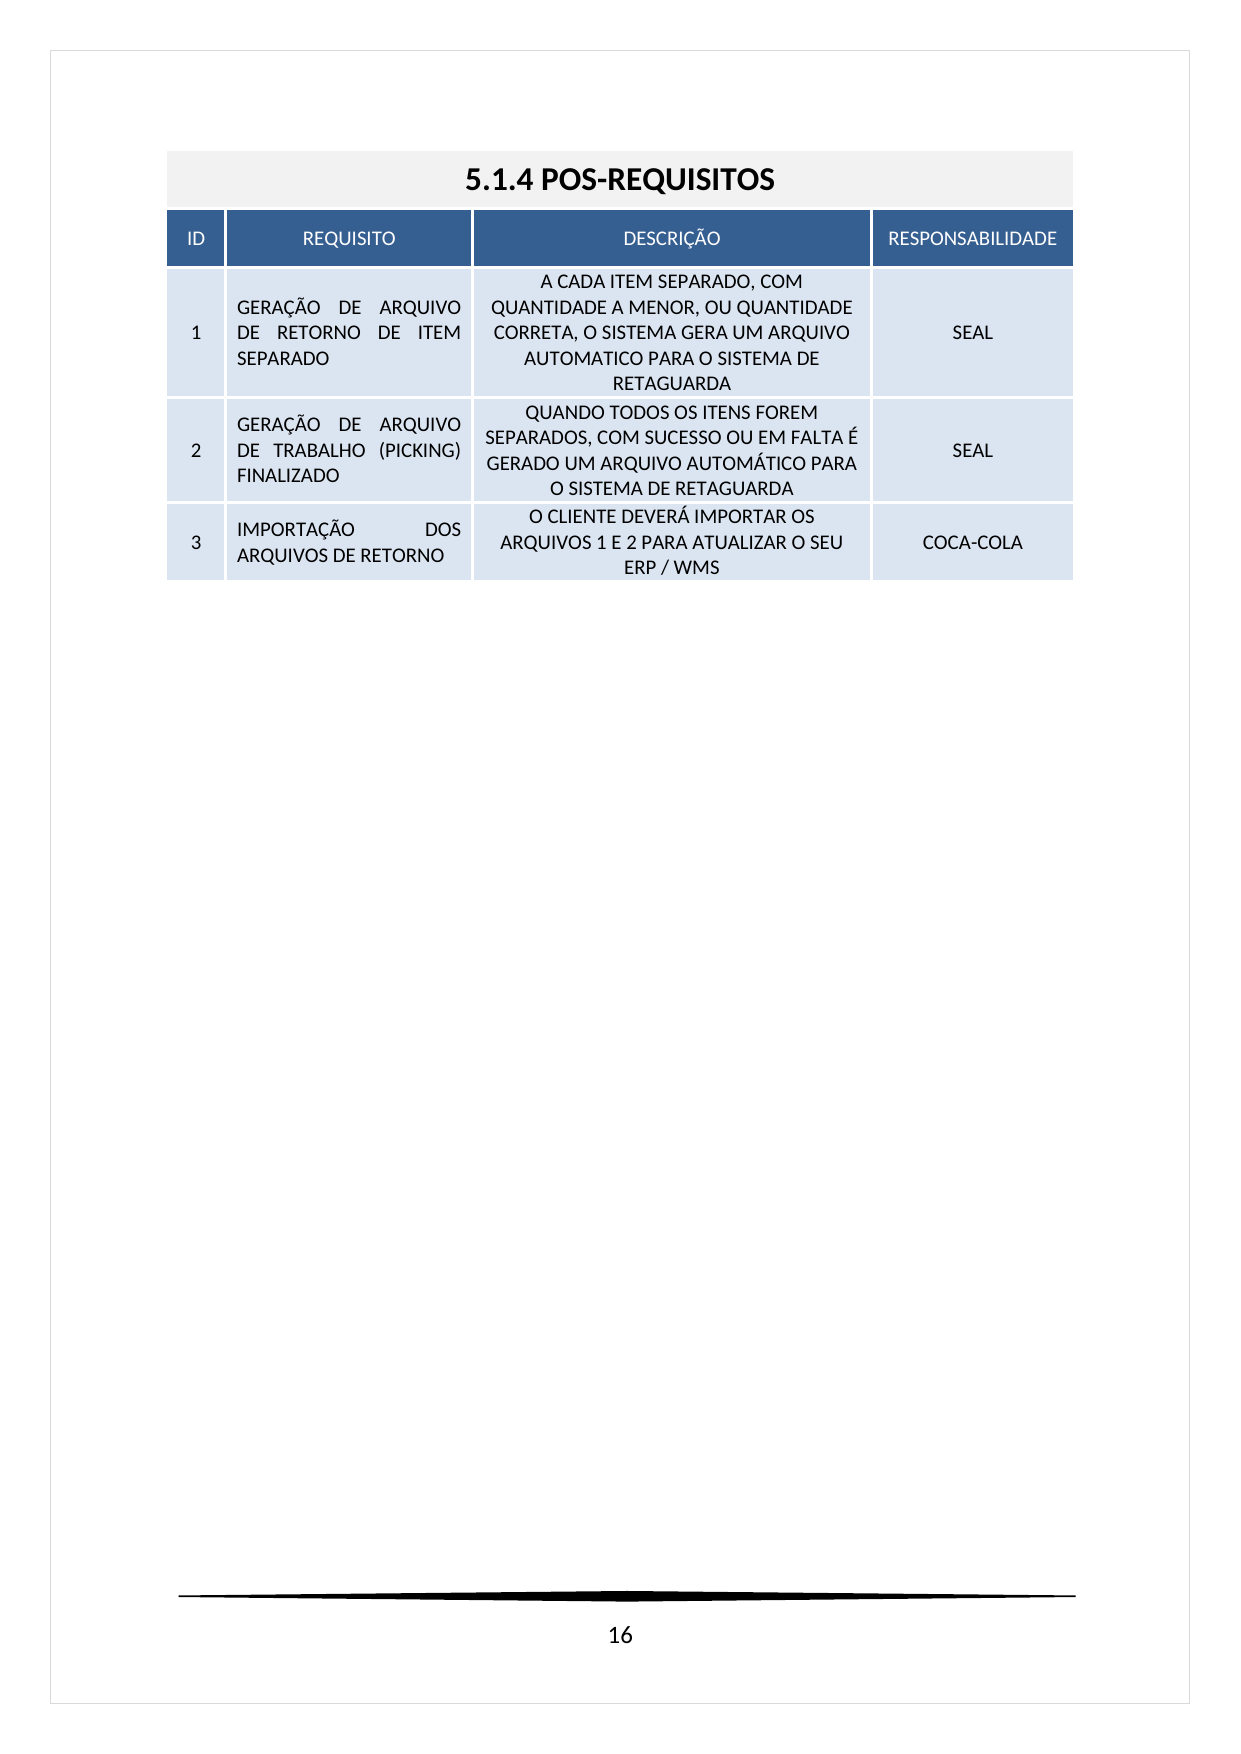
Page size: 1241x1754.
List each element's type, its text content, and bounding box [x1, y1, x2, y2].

table_cell DESCRIÇÃO [474, 210, 870, 266]
table_cell 2 [167, 399, 224, 501]
table_cell RESPONSABILIDADE [873, 210, 1073, 266]
table_cell SEAL [873, 269, 1073, 396]
table_cell REQUISITO [227, 210, 471, 266]
table_cell 1 [167, 269, 224, 396]
table_cell QUANDO TODOS OS ITENS FOREM SEPARADOS, COM SUCESSO OU EM FALTA É GERADO UM ARQUIVO AUTOMÁTICO PARA O SISTEMA DE RETAGUARDA [474, 399, 870, 501]
table_cell SEAL [873, 399, 1073, 501]
table_cell COCA-COLA [873, 504, 1073, 580]
table_header 5.1.4 POS-REQUISITOS [167, 151, 1073, 207]
table_cell GERAÇÃO DE ARQUIVO DE TRABALHO (PICKING) FINALIZADO [227, 399, 471, 501]
table_cell IMPORTAÇÃO DOS ARQUIVOS DE RETORNO [227, 504, 471, 580]
table_cell O CLIENTE DEVERÁ IMPORTAR OS ARQUIVOS 1 E 2 PARA ATUALIZAR O SEU ERP / WMS [474, 504, 870, 580]
table_cell GERAÇÃO DE ARQUIVO DE RETORNO DE ITEM SEPARADO [227, 269, 471, 396]
table_cell ID [167, 210, 224, 266]
table_cell A CADA ITEM SEPARADO, COM QUANTIDADE A MENOR, OU QUANTIDADE CORRETA, O SISTEMA GERA UM ARQUIVO AUTOMATICO PARA O SISTEMA DE RETAGUARDA [474, 269, 870, 396]
table_cell 3 [167, 504, 224, 580]
